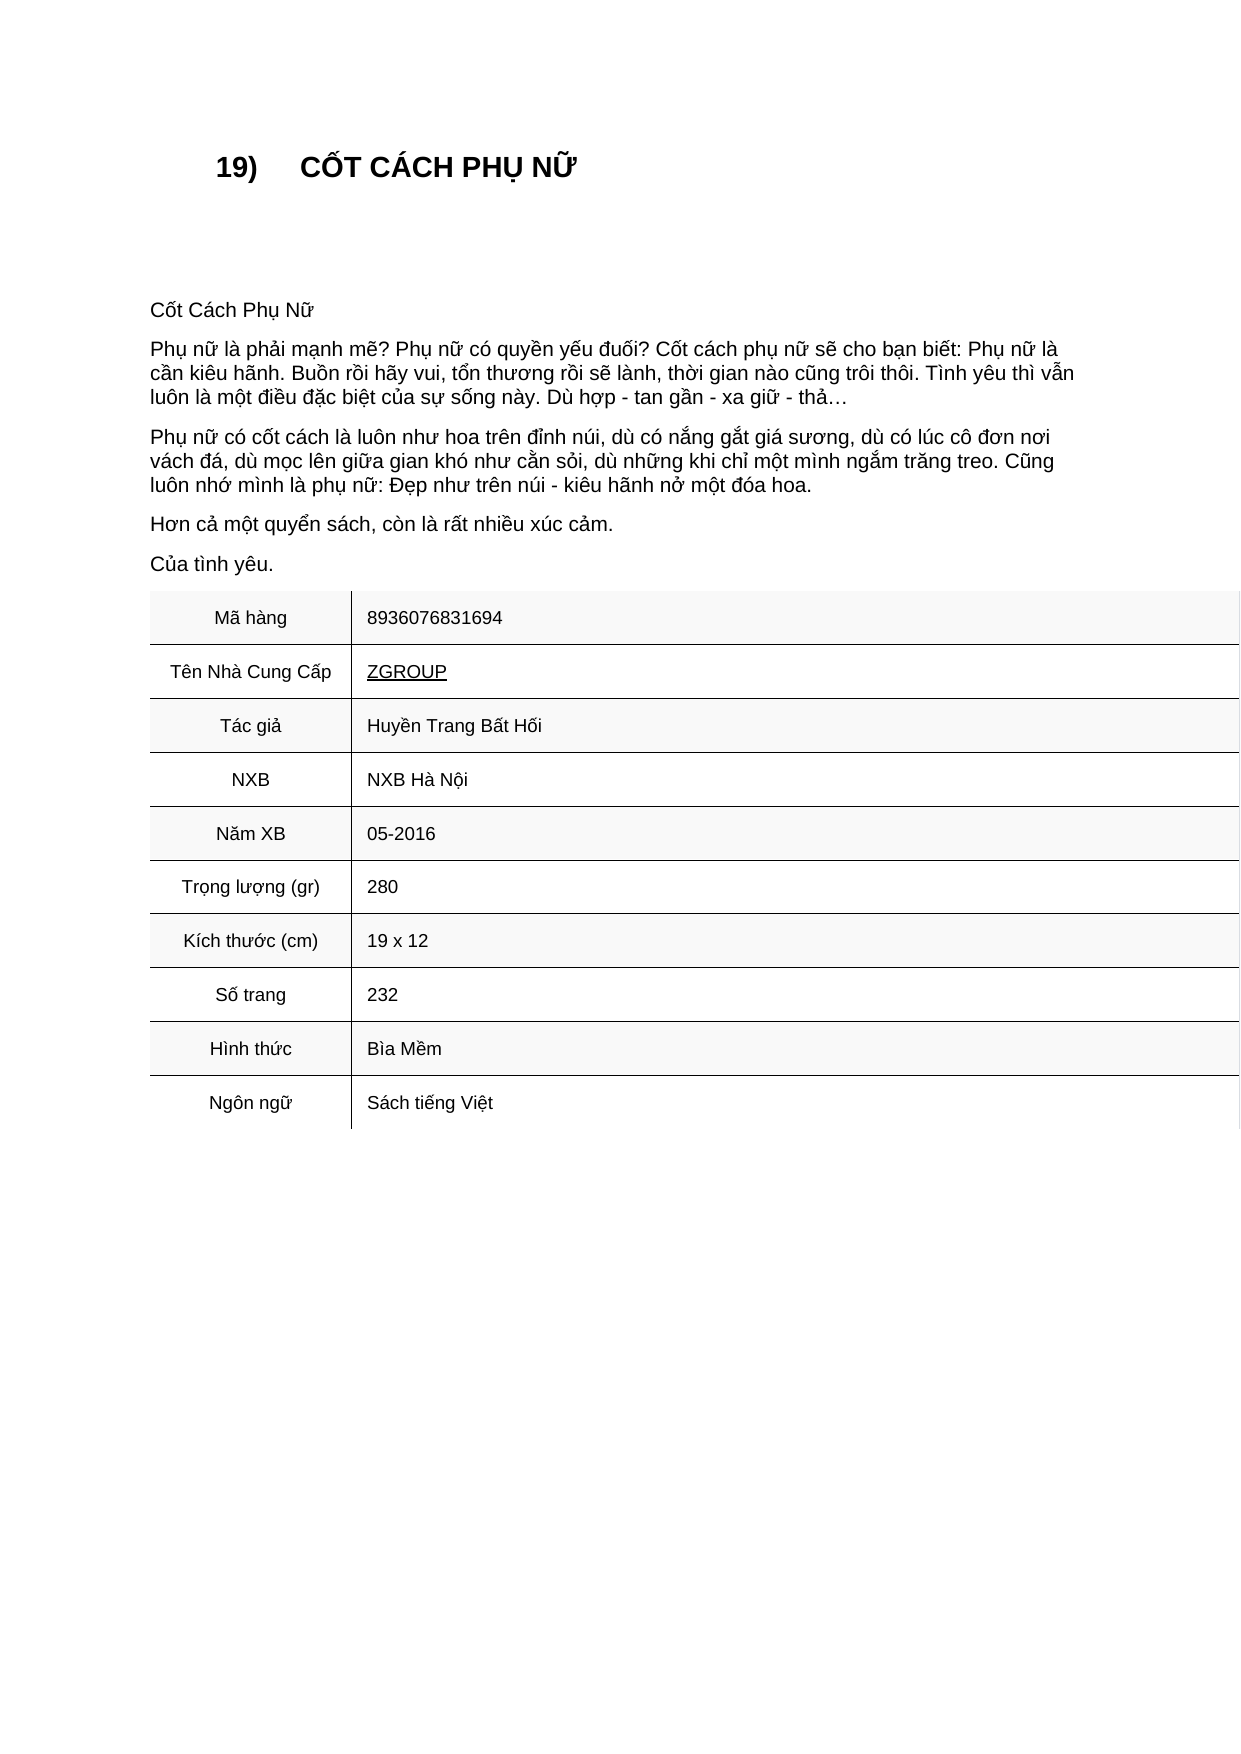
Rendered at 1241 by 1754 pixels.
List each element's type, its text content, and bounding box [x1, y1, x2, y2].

table_header 8936076831694 [352, 591, 1239, 644]
table_cell ZGROUP [352, 645, 1239, 698]
table_cell Huyền Trang Bất Hối [352, 699, 1239, 752]
text Phụ nữ là phải mạnh mẽ? Phụ nữ có quyền yếu đuối? Cốt cách phụ nữ sẽ cho bạn biết: Phụ nữ là cần kiêu hãnh. Buồn rồi hãy vui, tổn thương rồi sẽ lành, thời gian nào cũng trôi thôi. Tình yêu thì vẫn luôn là một điều đặc biệt của sự sống này. Dù hợp - tan gần - xa giữ - thả… [150, 337, 1090, 409]
table_cell NXB [150, 753, 351, 806]
table_header Mã hàng [150, 591, 351, 644]
text Phụ nữ có cốt cách là luôn như hoa trên đỉnh núi, dù có nắng gắt giá sương, dù có lúc cô đơn nơi vách đá, dù mọc lên giữa gian khó như cằn sỏi, dù những khi chỉ một mình ngắm trăng treo. Cũng luôn nhớ mình là phụ nữ: Đẹp như trên núi - kiêu hãnh nở một đóa hoa. [150, 424, 1090, 496]
table_cell Bìa Mềm [352, 1022, 1239, 1075]
table_cell Năm XB [150, 807, 351, 859]
table_cell Trọng lượng (gr) [150, 861, 351, 913]
table_cell Sách tiếng Việt [352, 1076, 1239, 1129]
table_cell 05-2016 [352, 807, 1239, 859]
list CỐT CÁCH PHỤ NỮ [216, 150, 1090, 183]
table_cell 280 [352, 861, 1239, 913]
table_cell Hình thức [150, 1022, 351, 1075]
text Cốt Cách Phụ Nữ [150, 297, 1090, 321]
text Của tình yêu. [150, 552, 1090, 576]
table_cell Số trang [150, 968, 351, 1021]
table_cell Ngôn ngữ [150, 1076, 351, 1129]
table_cell Tác giả [150, 699, 351, 752]
table_cell Tên Nhà Cung Cấp [150, 645, 351, 698]
table_cell Kích thước (cm) [150, 914, 351, 967]
text Hơn cả một quyển sách, còn là rất nhiều xúc cảm. [150, 512, 1090, 536]
table_cell 19 x 12 [352, 914, 1239, 967]
table_cell 232 [352, 968, 1239, 1021]
table_cell NXB Hà Nội [352, 753, 1239, 806]
